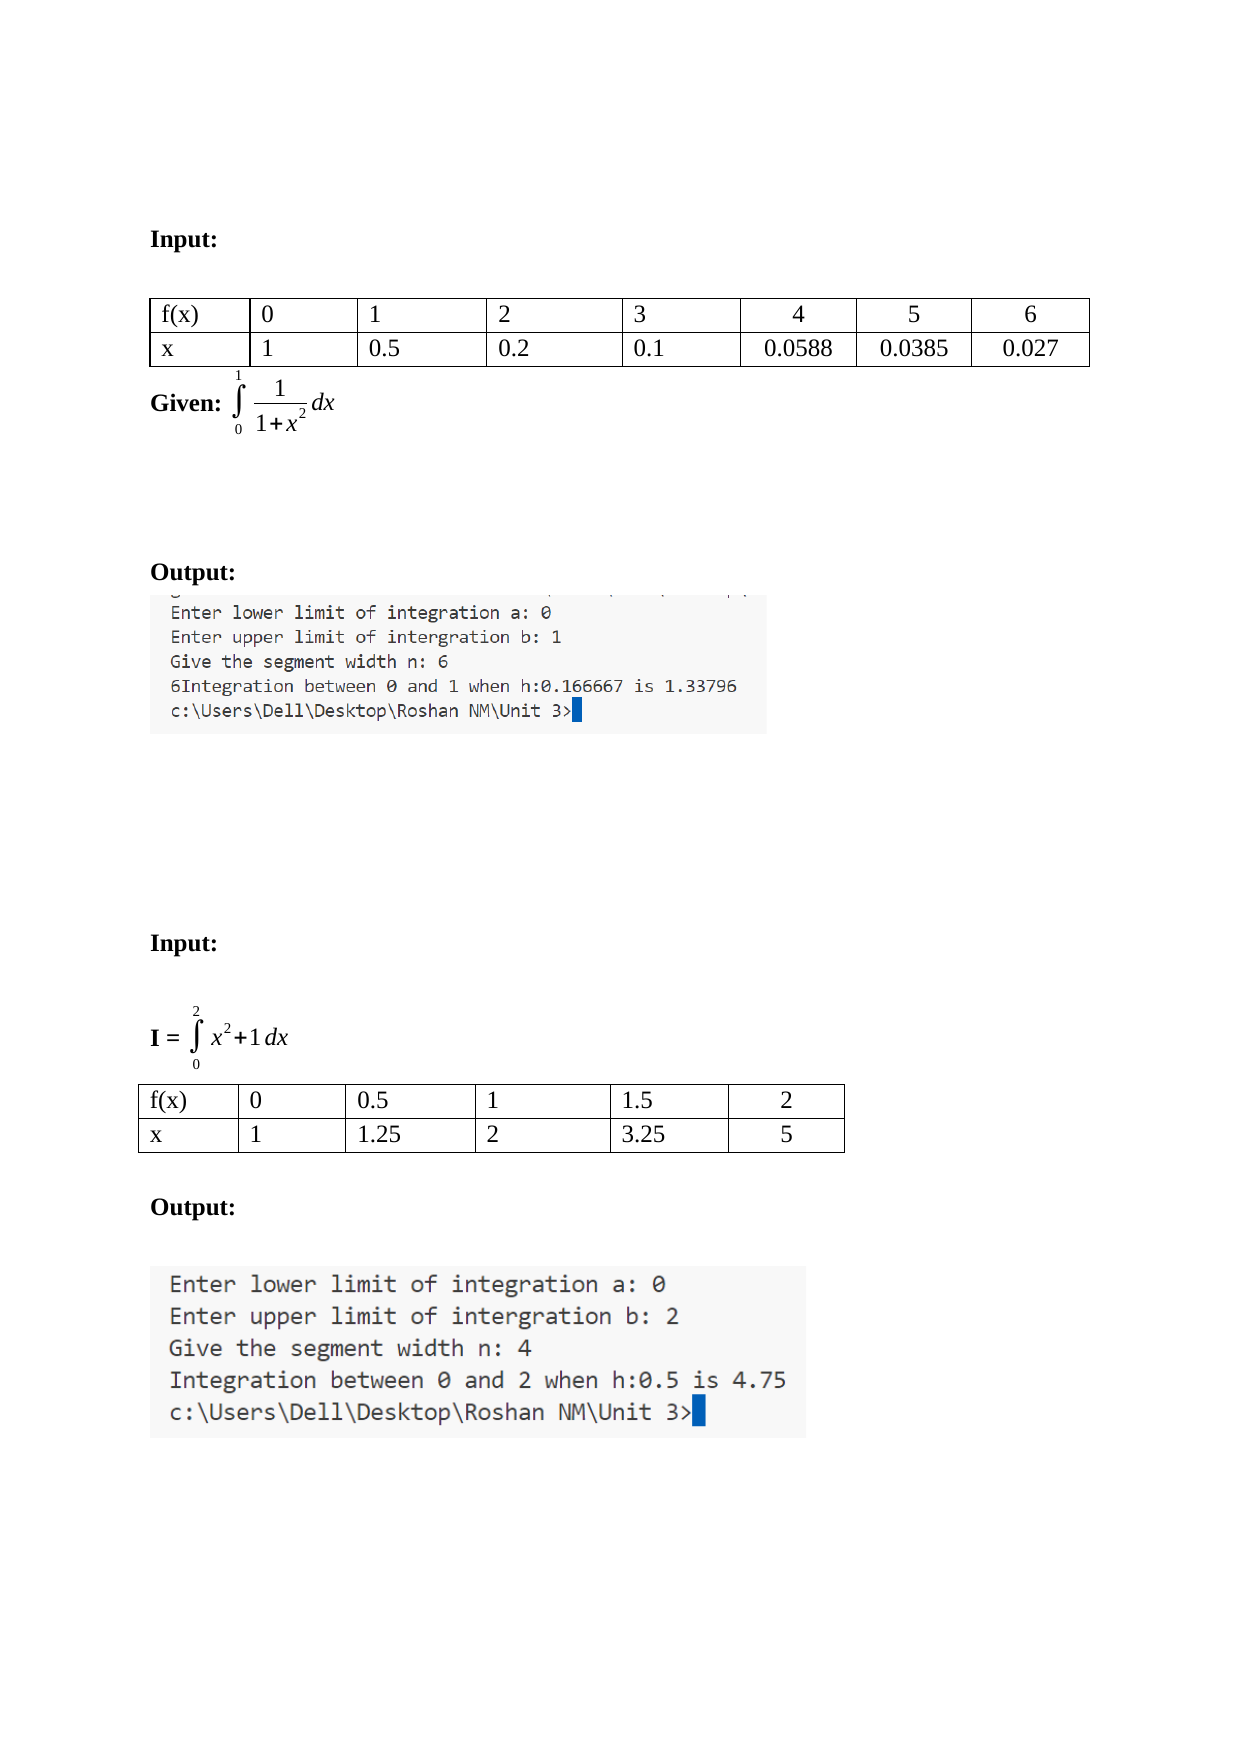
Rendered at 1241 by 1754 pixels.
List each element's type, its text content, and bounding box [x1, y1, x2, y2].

table_cell 0.2 [487, 333, 622, 366]
table_cell 5 [729, 1119, 844, 1152]
table_cell 1 [251, 333, 357, 366]
table_header 0 [251, 299, 357, 332]
picture [150, 1266, 807, 1438]
text Given: [150, 367, 1090, 437]
table_header f(x) [139, 1085, 238, 1118]
table_cell 0.0588 [741, 333, 856, 366]
table_cell 1 [239, 1119, 345, 1152]
table_cell 1.25 [346, 1119, 475, 1152]
table_header f(x) [151, 299, 249, 332]
table_cell 0.1 [623, 333, 740, 366]
picture [150, 595, 767, 734]
table_header 0.5 [346, 1085, 475, 1118]
text Input: [150, 928, 1090, 957]
table_header 4 [741, 299, 856, 332]
table_header 2 [487, 299, 622, 332]
table_cell 0.0385 [857, 333, 971, 366]
text Input: [150, 224, 1090, 253]
table_header 6 [972, 299, 1089, 332]
text Output: [150, 557, 1090, 586]
table_cell 0.027 [972, 333, 1089, 366]
table_header 0 [239, 1085, 345, 1118]
table_cell 3.25 [611, 1119, 728, 1152]
table_header 2 [729, 1085, 844, 1118]
table_cell x [151, 333, 249, 366]
table_header 5 [857, 299, 971, 332]
table_header 1.5 [611, 1085, 728, 1118]
text I = [150, 1002, 1090, 1073]
table_cell 0.5 [358, 333, 486, 366]
text Output: [150, 1192, 1090, 1221]
table_header 1 [358, 299, 486, 332]
table_cell x [139, 1119, 238, 1152]
table_header 3 [623, 299, 740, 332]
table_cell 2 [476, 1119, 610, 1152]
table_header 1 [476, 1085, 610, 1118]
